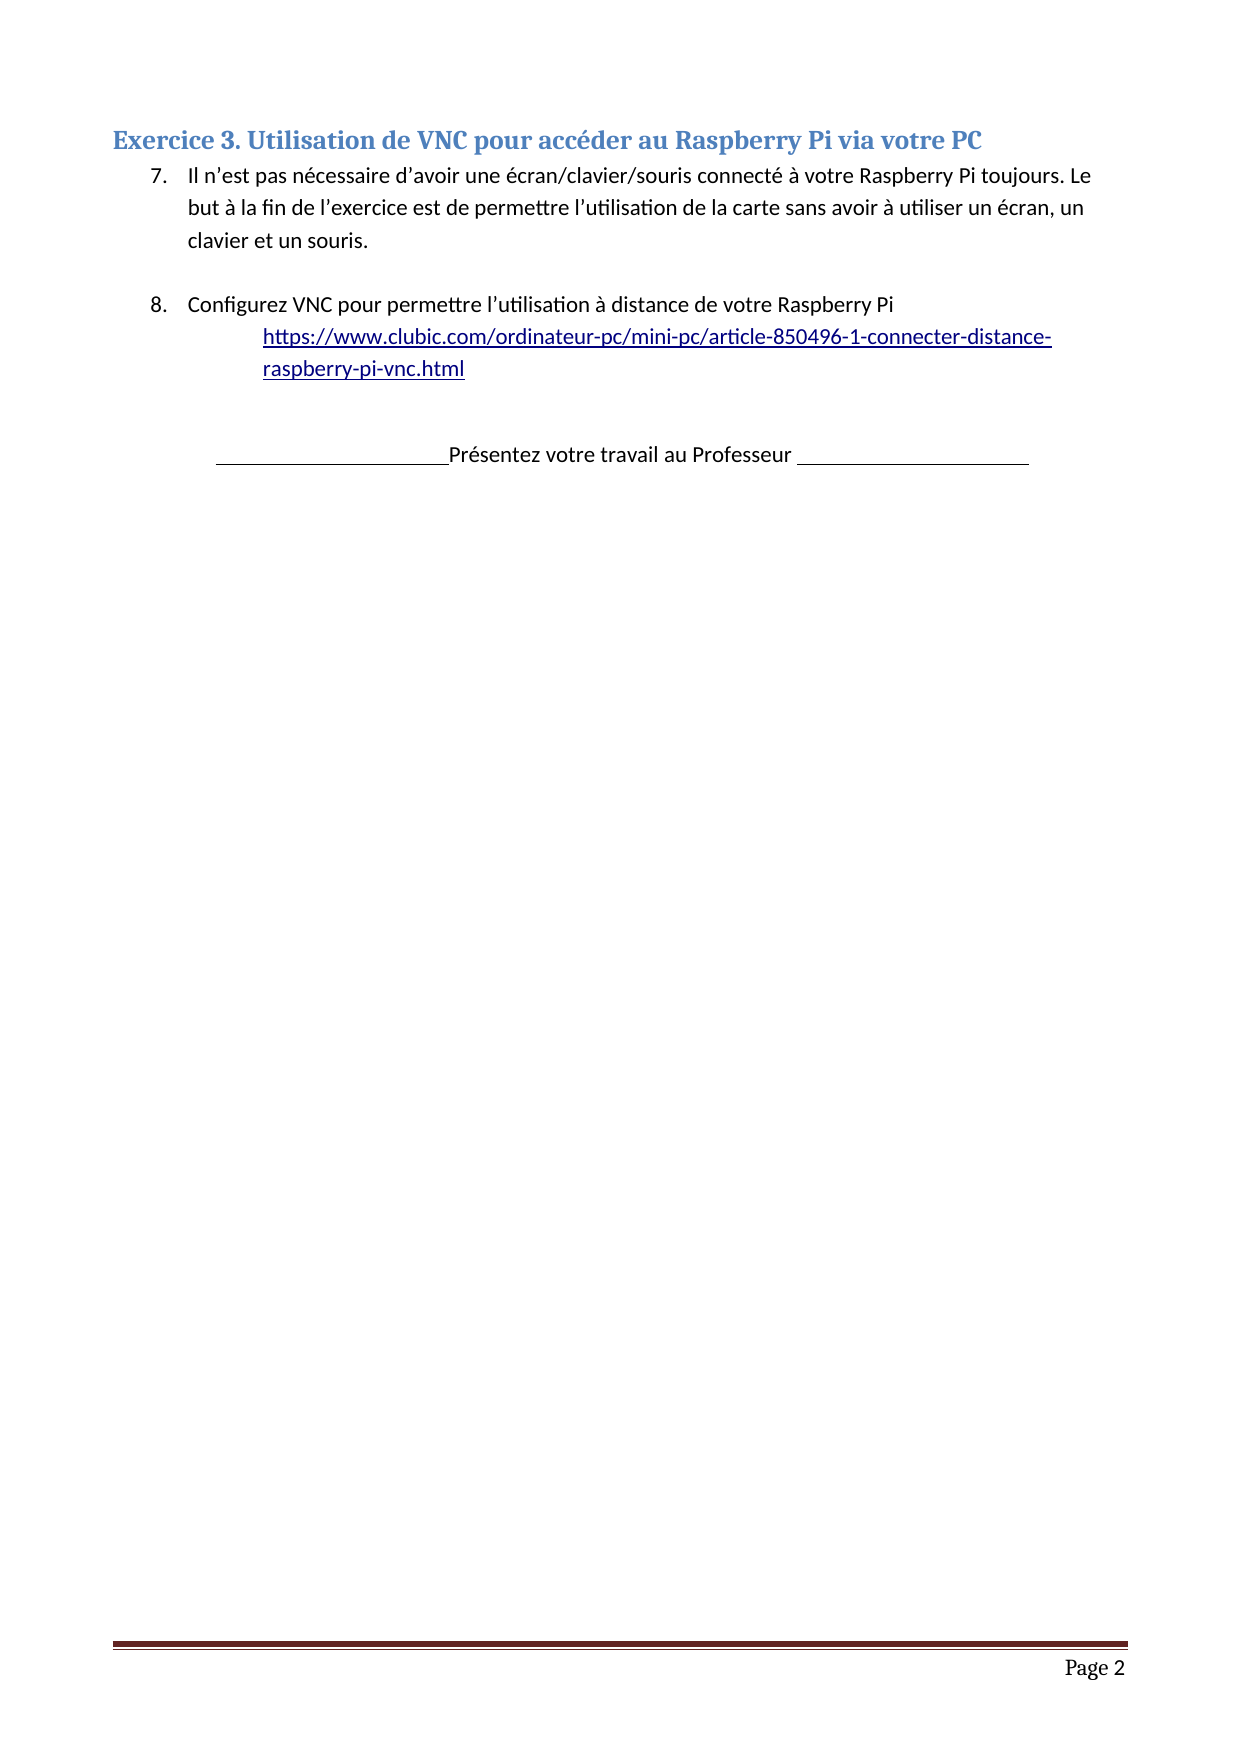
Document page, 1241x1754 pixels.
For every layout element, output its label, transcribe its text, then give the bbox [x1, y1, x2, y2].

list Il n’est pas nécessaire d’avoir une écran/clavier/souris connecté à votre Raspberry Pi toujours. Le but à la fin de l’exercice est de permettre l’utilisation de la carte sans avoir à utiliser un écran, un clavier et un souris. [150, 161, 1127, 254]
list Configurez VNC pour permettre l’utilisation à distance de votre Raspberry Pi https://www.clubic.com/ordinateur-pc/mini-pc/article-850496-1-connecter-distance- raspberry-pi-vnc.html [150, 290, 1059, 382]
subtitle Exercice 3. Utilisation de VNC pour accéder au Raspberry Pi via votre PC [113, 125, 1138, 156]
text Présentez votre travail au Professeur [216, 440, 1138, 468]
